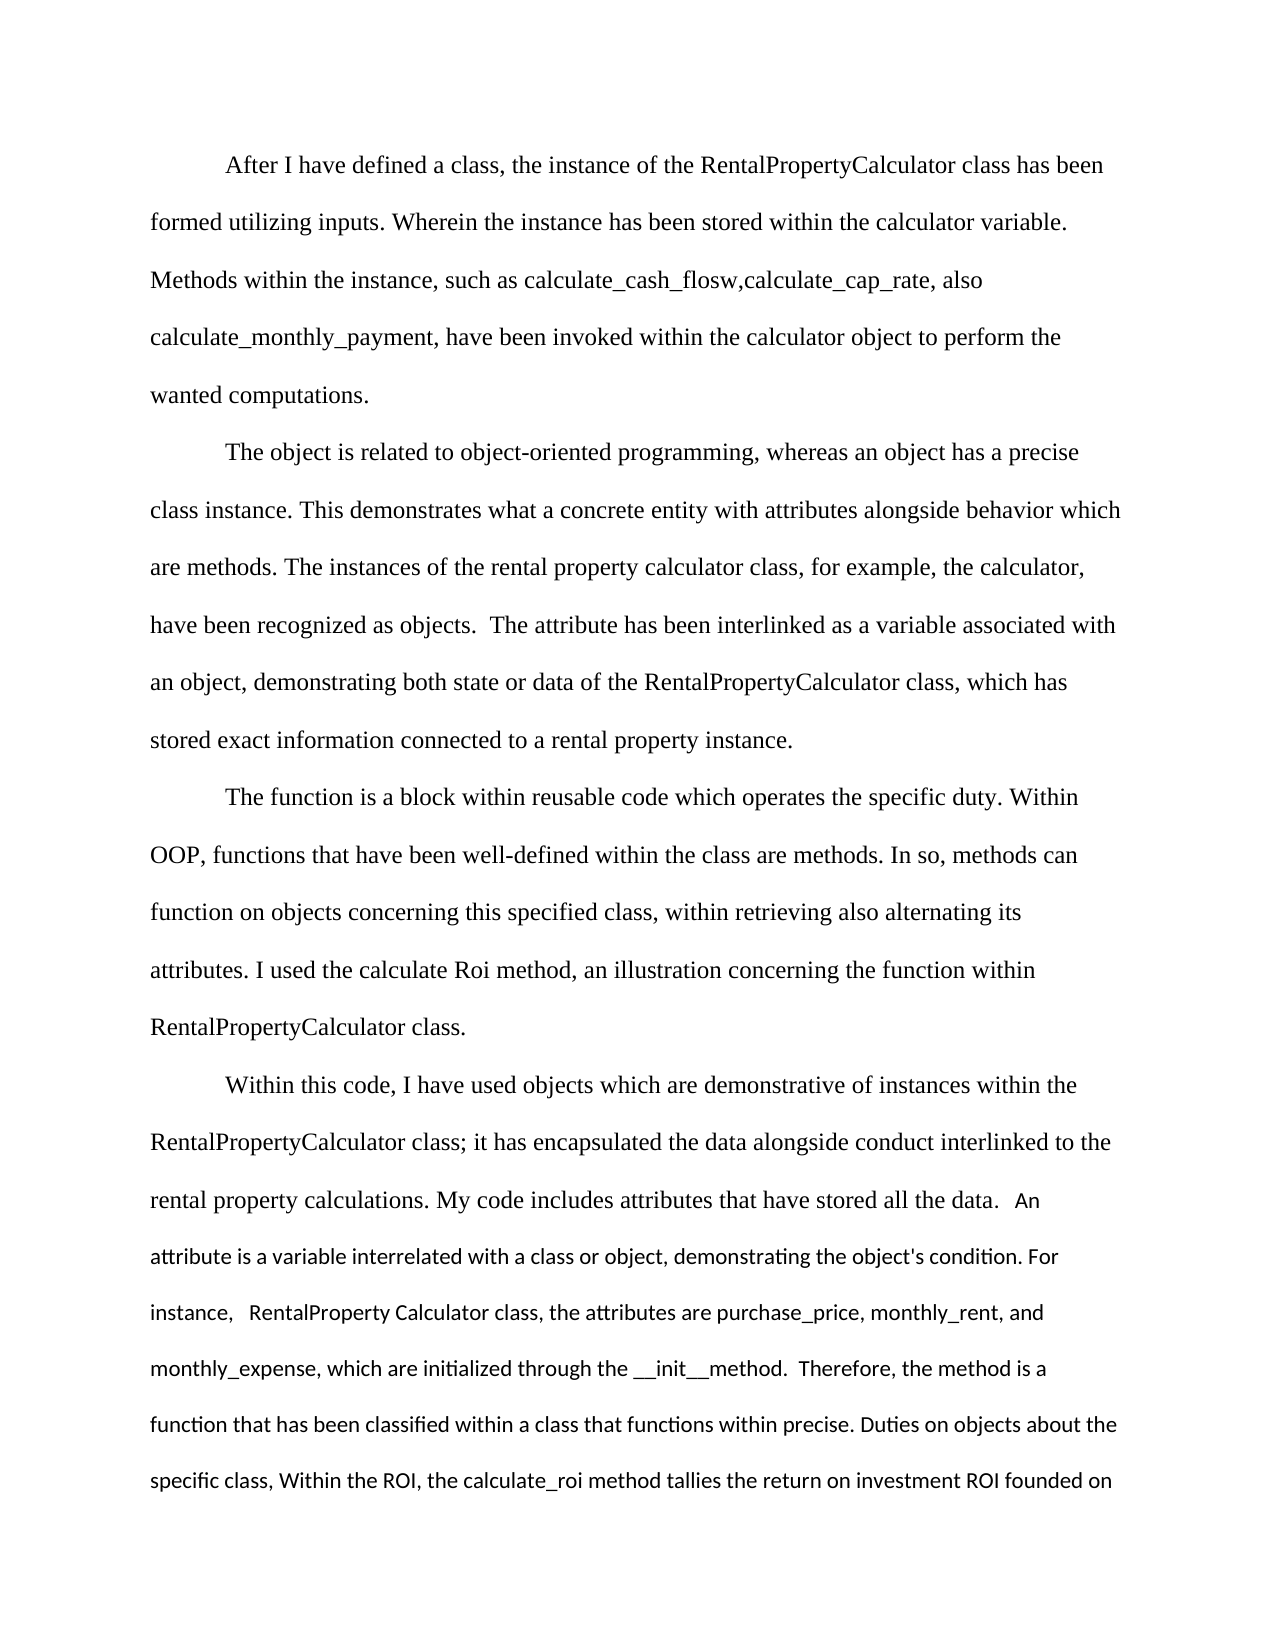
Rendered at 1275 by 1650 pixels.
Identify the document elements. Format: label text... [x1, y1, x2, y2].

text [150, 1070, 1125, 1494]
text After I have defined a class, the instance of the RentalPropertyCalculator class has been formed utilizing inputs. Wherein the instance has been stored within the calculator variable. Methods within the instance, such as calculate_cash_flosw,calculate_cap_rate, also calculate_monthly_payment, have been invoked within the calculator object to perform the wanted computations. [150, 150, 1125, 409]
text The function is a block within reusable code which operates the specific duty. Within OOP, functions that have been well-defined within the class are methods. In so, methods can function on objects concerning this specified class, within retrieving also alternating its attributes. I used the calculate Roi method, an illustration concerning the function within RentalPropertyCalculator class. [150, 782, 1125, 1041]
text The object is related to object-oriented programming, whereas an object has a precise class instance. This demonstrates what a concrete entity with attributes alongside behavior which are methods. The instances of the rental property calculator class, for example, the calculator, have been recognized as objects. The attribute has been interlinked as a variable associated with an object, demonstrating both state or data of the RentalPropertyCalculator class, which has stored exact information connected to a rental property instance. [150, 437, 1125, 754]
